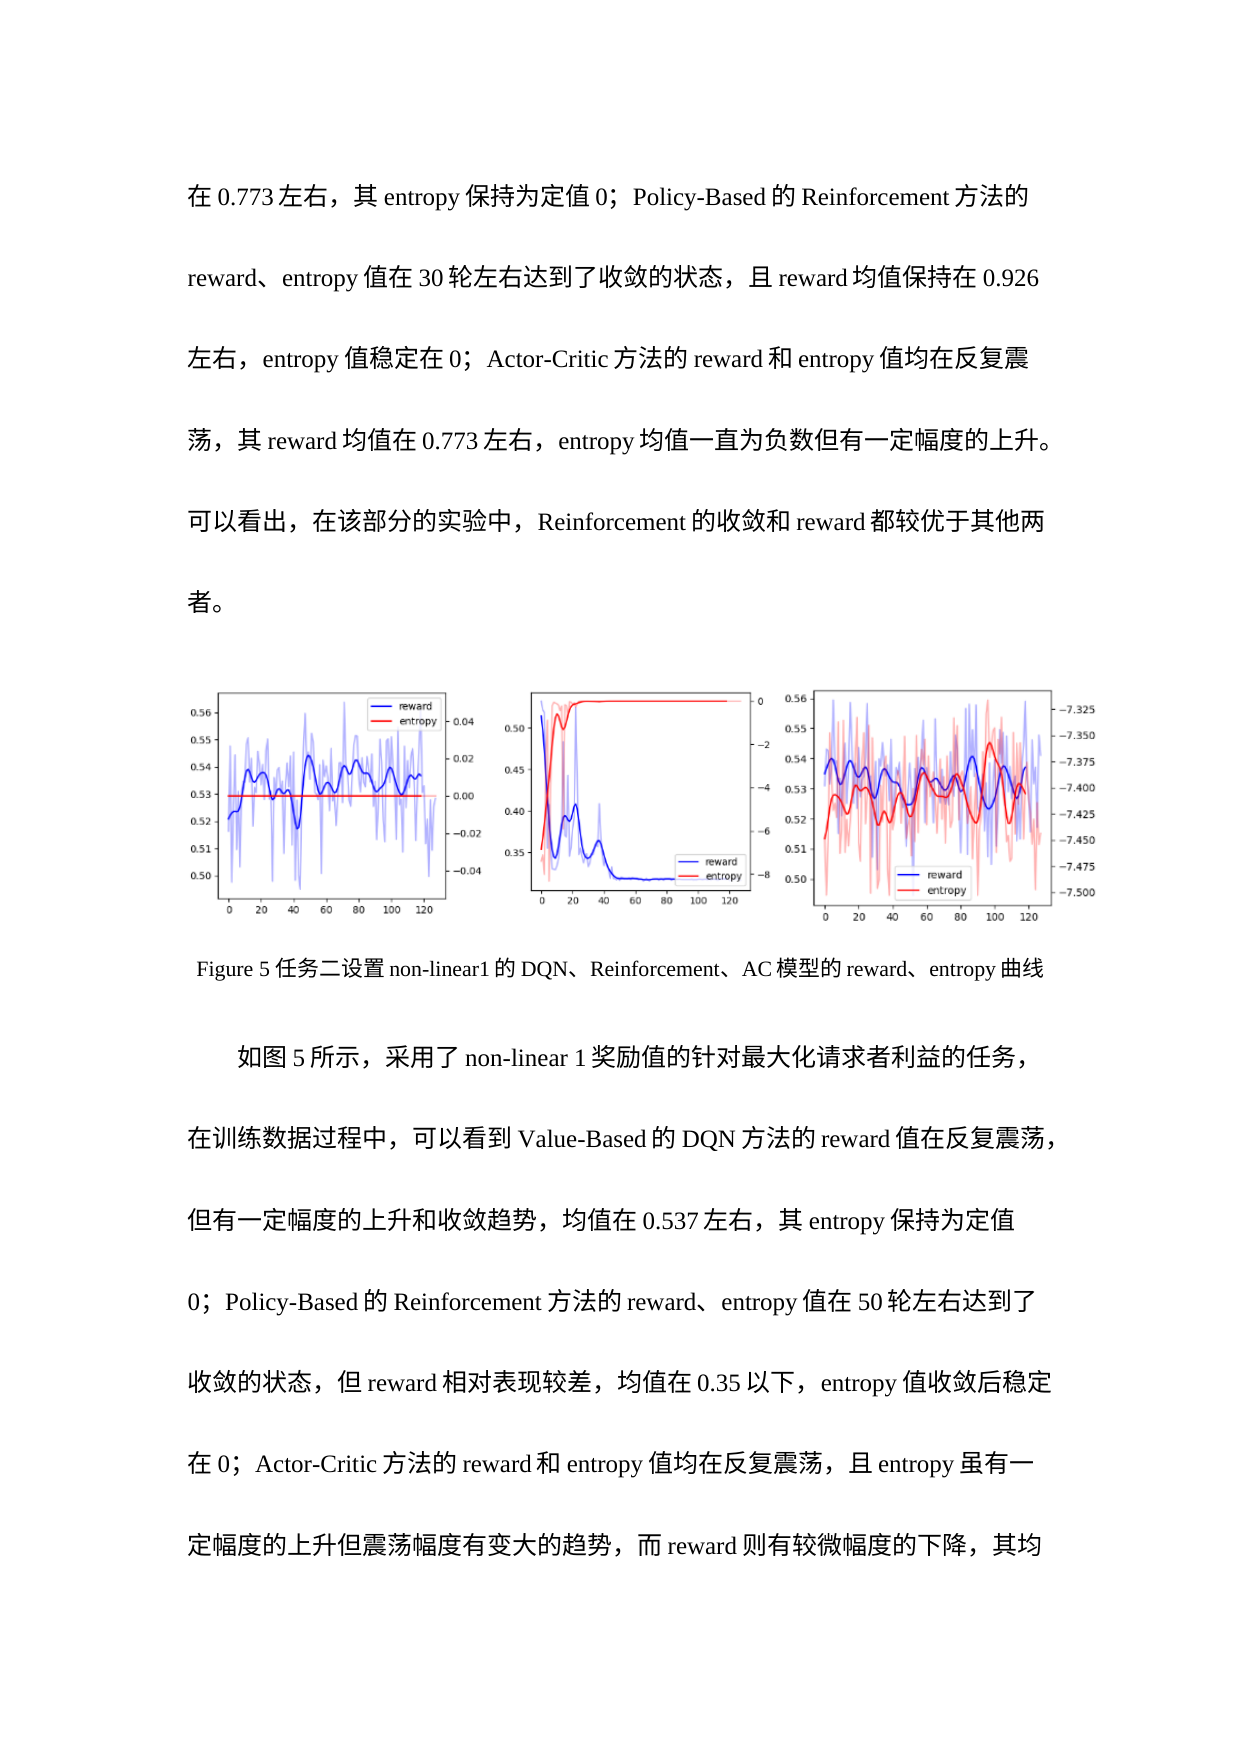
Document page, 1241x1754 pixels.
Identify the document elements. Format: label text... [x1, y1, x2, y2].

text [187, 162, 1053, 633]
text Figure 5 任务二设置non-linear1的DQN、Reinforcement、AC模型的reward、entropy曲线 [187, 950, 1053, 983]
picture [187, 681, 1107, 926]
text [187, 1023, 1053, 1576]
